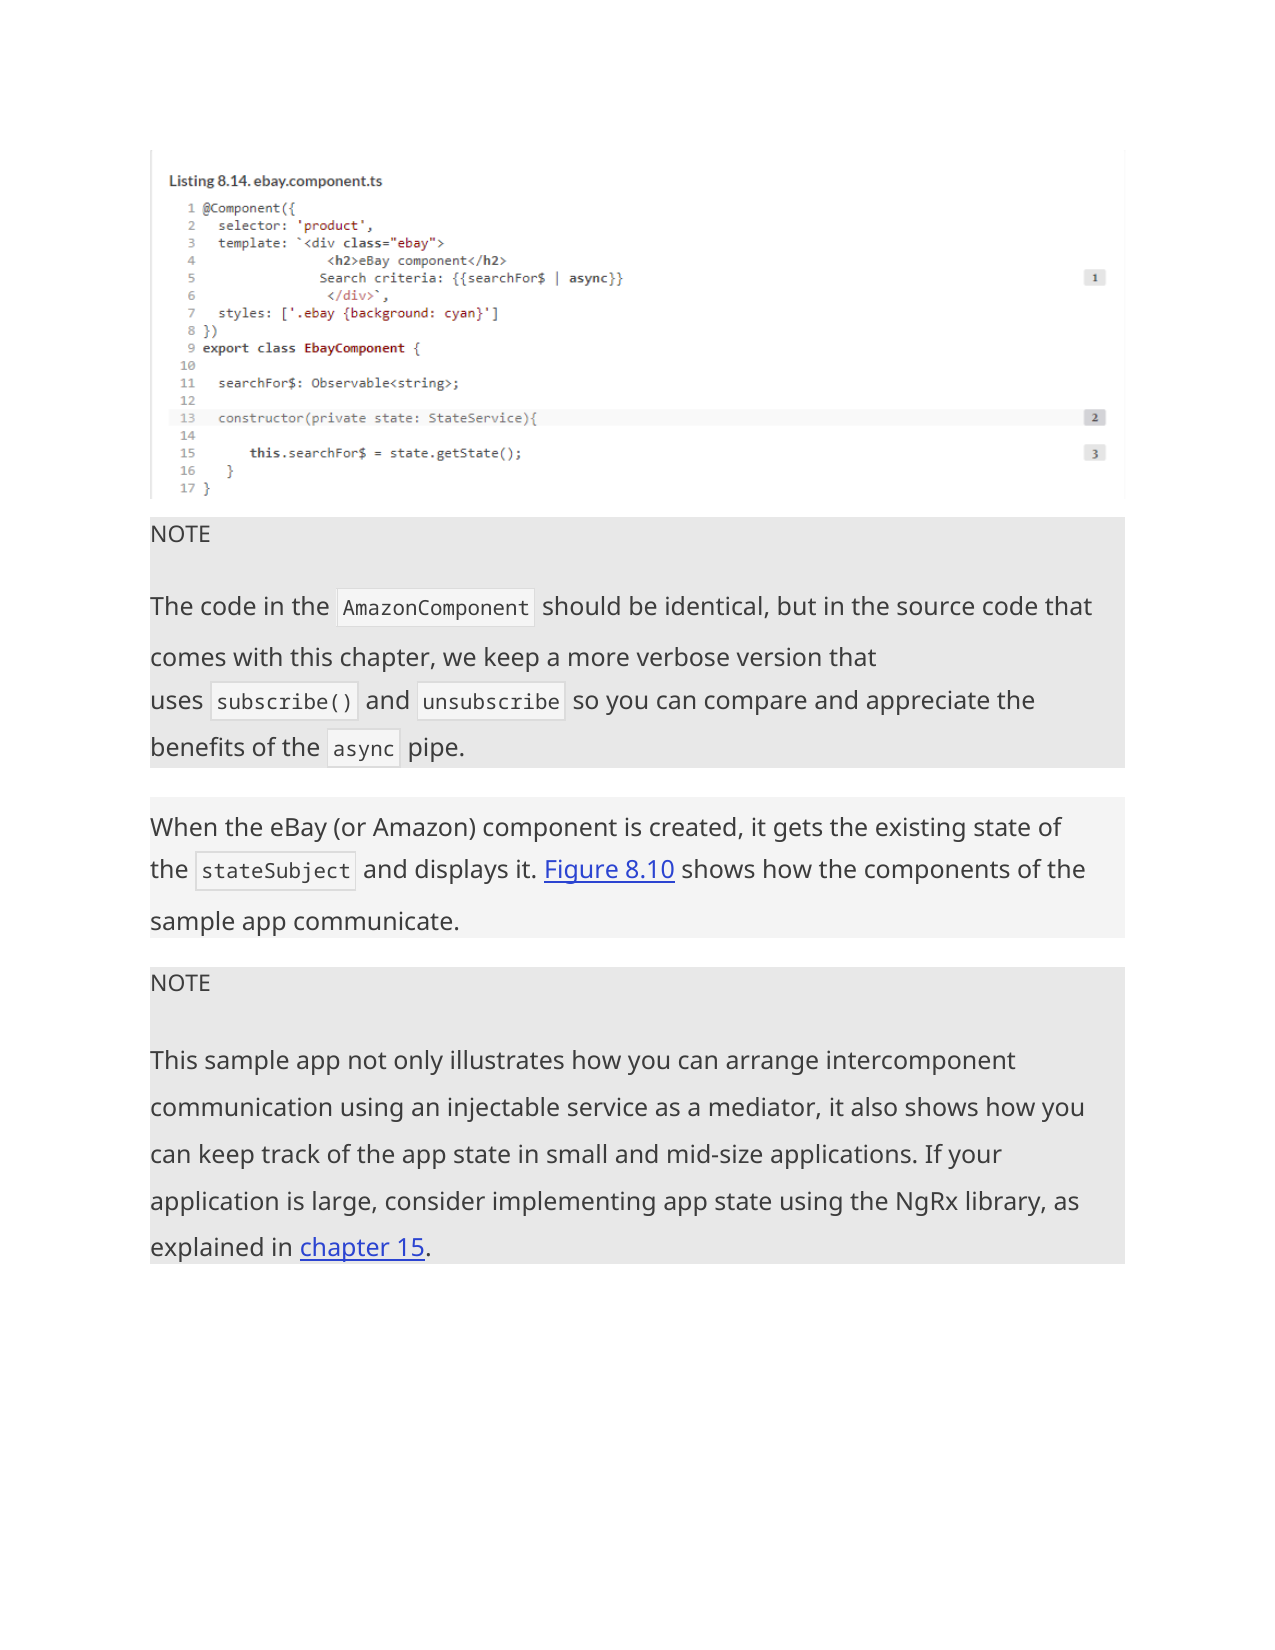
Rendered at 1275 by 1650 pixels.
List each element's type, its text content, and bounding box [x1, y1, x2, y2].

text This sample app not only illustrates how you can arrange intercomponent communication using an injectable service as a mediator, it also shows how you can keep track of the app state in small and mid-size applications. If your application is large, consider implementing app state using the NgRx library, as explained in chapter 15. [150, 1030, 1125, 1264]
picture [150, 150, 1125, 499]
text When the eBay (or Amazon) component is created, it gets the existing state of the stateSubject and displays it. Figure 8.10 shows how the components of the sample app communicate. [150, 797, 1125, 938]
subtitle NOTE [150, 967, 1125, 998]
text The code in the AmazonComponent should be identical, but in the source code that comes with this chapter, we keep a more verbose version that uses subscribe() and unsubscribe so you can compare and appreciate the benefits of the async pipe. [150, 580, 1125, 768]
subtitle NOTE [150, 517, 1125, 549]
